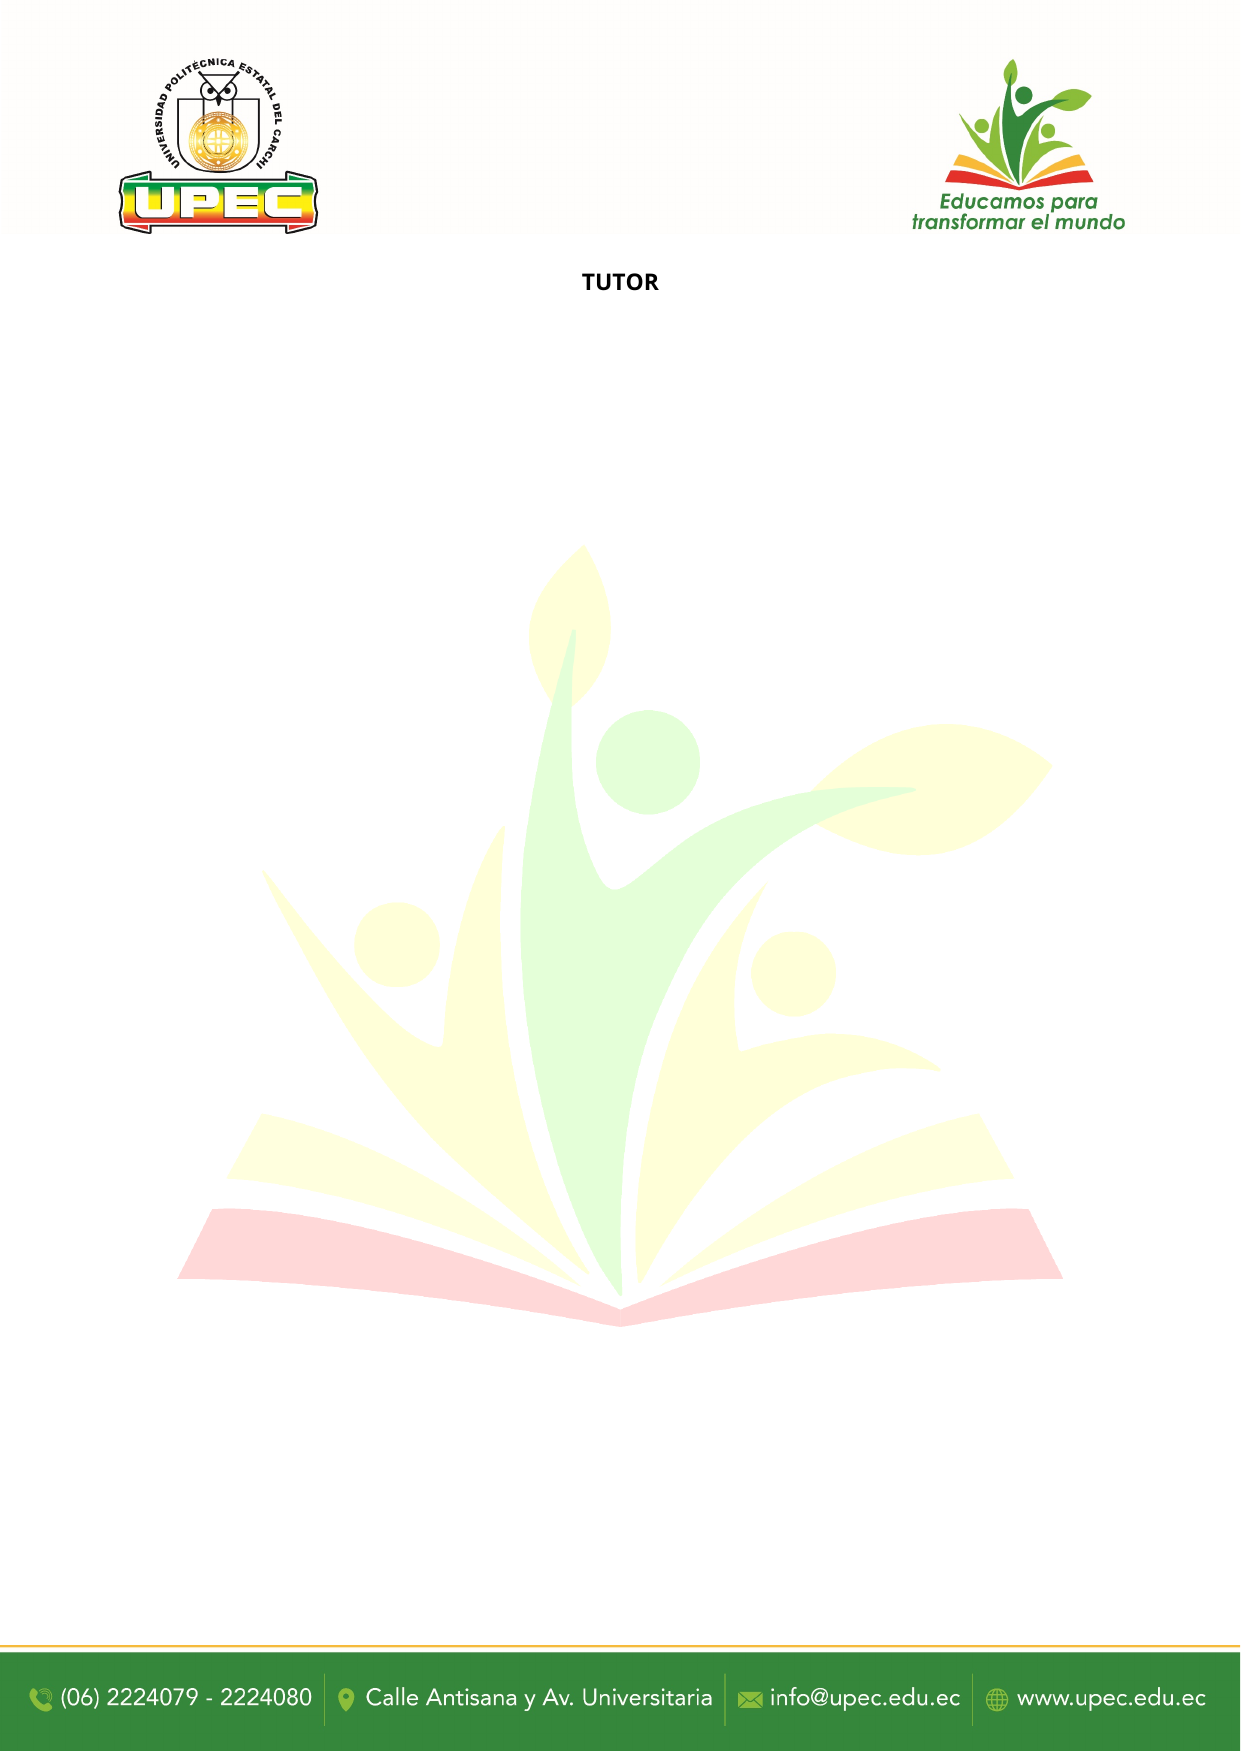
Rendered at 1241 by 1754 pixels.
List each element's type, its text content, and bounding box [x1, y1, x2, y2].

text TUTOR [177, 266, 1063, 297]
picture [1, 0, 1241, 234]
picture [0, 1645, 1241, 1751]
